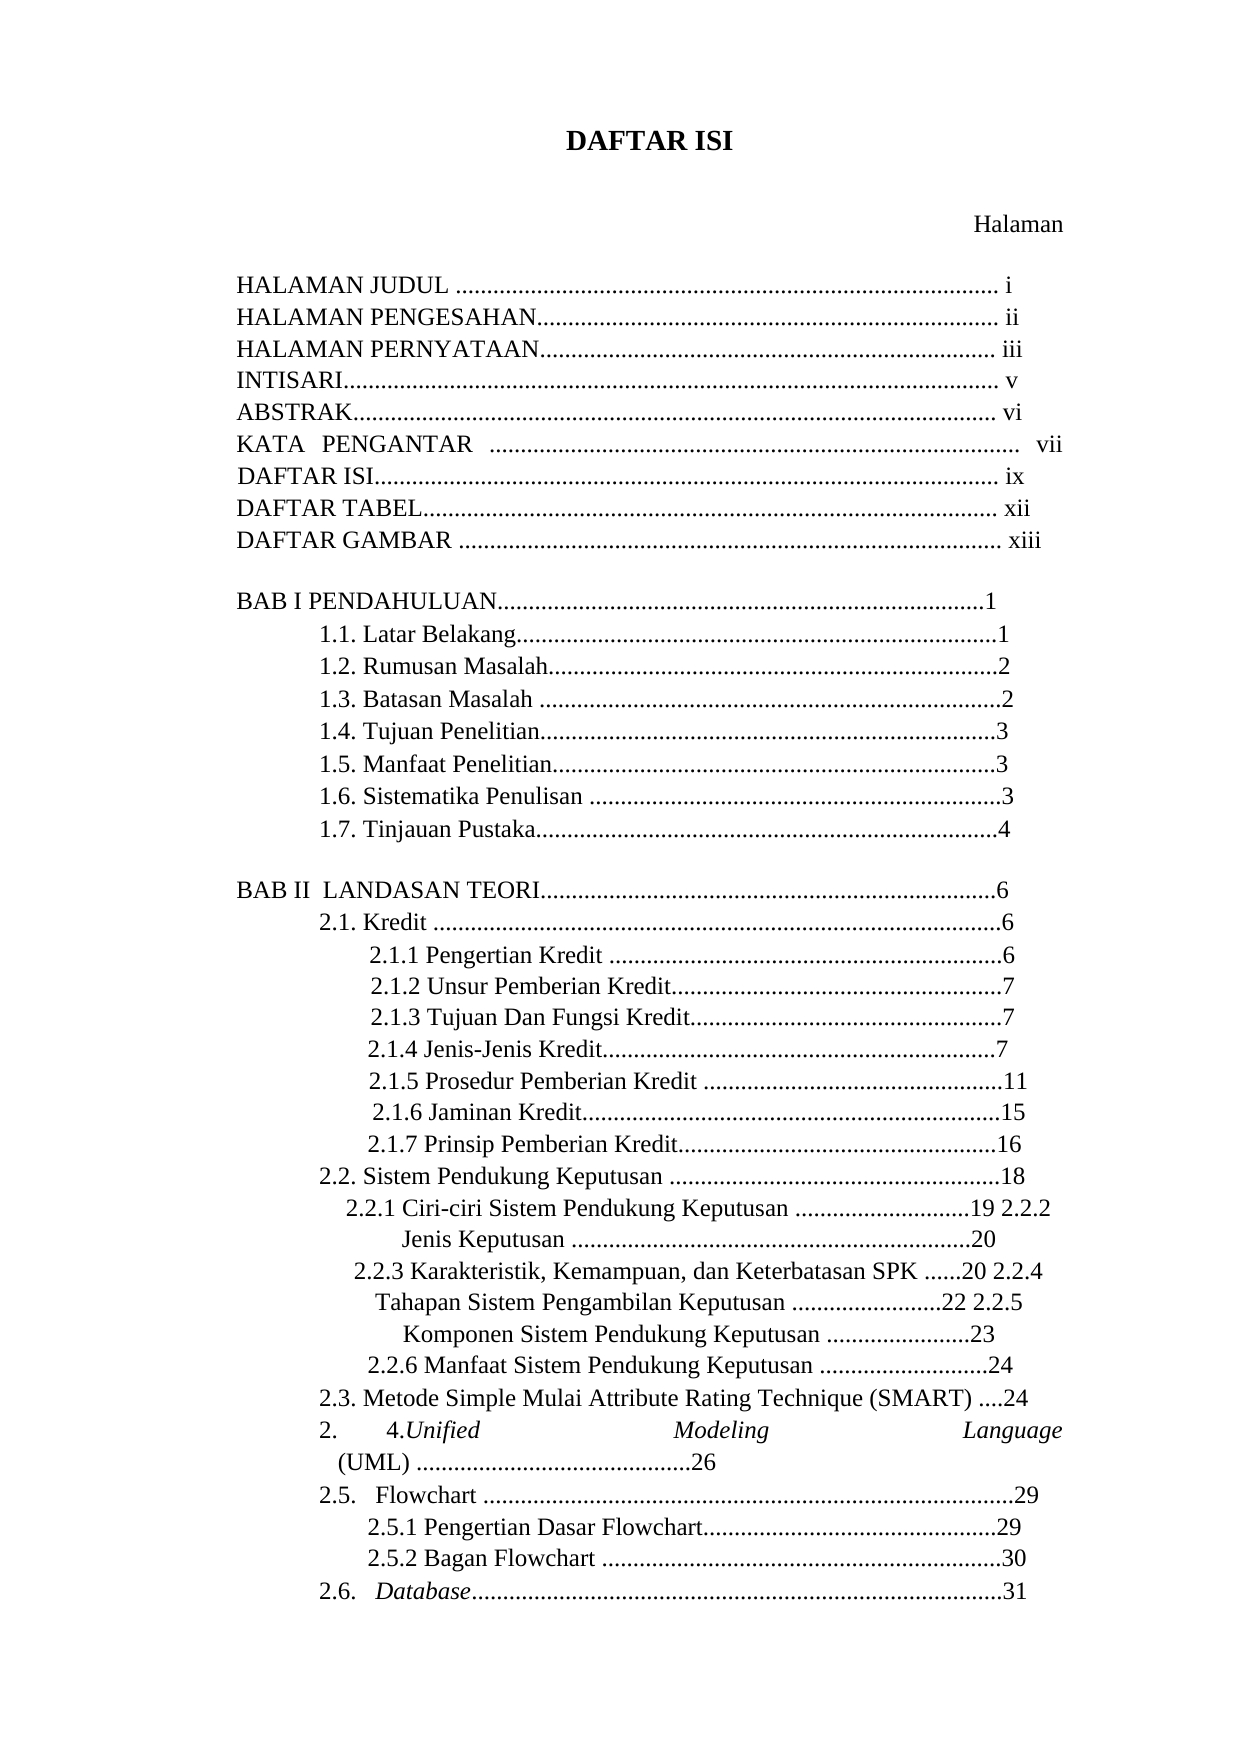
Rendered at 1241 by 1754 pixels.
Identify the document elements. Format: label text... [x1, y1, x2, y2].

list Database.....................................................................................31 [319, 1576, 1063, 1605]
text HALAMAN PENGESAHAN.......................................................................... ii [236, 302, 1063, 331]
text 1.5. Manfaat Penelitian.......................................................................3 [319, 749, 1063, 777]
text HALAMAN JUDUL ....................................................................................... i [236, 270, 1063, 299]
text 1.4. Tujuan Penelitian.........................................................................3 [319, 716, 1063, 745]
list Bagan Flowchart ................................................................30 [367, 1543, 1063, 1572]
list Flowchart .....................................................................................29 [319, 1480, 1063, 1508]
text 2.1.1 Pengertian Kredit ...............................................................6 2.1.2 Unsur Pemberian Kredit.....................................................7 2.1.3 Tujuan Dan Fungsi Kredit..................................................7 [342, 940, 1041, 1031]
list Pengertian Dasar Flowchart...............................................29 [367, 1512, 1063, 1540]
text DAFTAR GAMBAR ....................................................................................... xiii [236, 525, 1063, 554]
text 2.3. Metode Simple Mulai Attribute Rating Technique (SMART) ....24 [319, 1383, 1063, 1412]
text 1.7. Tinjauan Pustaka..........................................................................4 [319, 814, 1063, 842]
text 2.1.5 Prosedur Pemberian Kredit ................................................11 2.1.6 Jaminan Kredit...................................................................15 [342, 1066, 1054, 1126]
text 2.2. Sistem Pendukung Keputusan .....................................................18 [319, 1161, 1063, 1189]
text 1.2. Rumusan Masalah........................................................................2 [319, 651, 1063, 680]
text 2.2.1 Ciri-ciri Sistem Pendukung Keputusan ............................19 2.2.2 Jenis Keputusan ................................................................20 [342, 1193, 1054, 1253]
text KATA PENGANTAR ..................................................................................... vii DAFTAR ISI.................................................................................................... ix [236, 429, 1063, 490]
text 2.1.4 Jenis-Jenis Kredit...............................................................7 [367, 1034, 1063, 1063]
text 2.2.3 Karakteristik, Kemampuan, dan Keterbatasan SPK ......20 2.2.4 Tahapan Sistem Pengambilan Keputusan ........................22 2.2.5 Komponen Sistem Pendukung Keputusan .......................23 [342, 1256, 1054, 1347]
text 1.6. Sistematika Penulisan ..................................................................3 [319, 781, 1063, 810]
text 2.1.7 Prinsip Pemberian Kredit...................................................16 [367, 1129, 1063, 1158]
text ABSTRAK....................................................................................................... vi [236, 397, 1063, 426]
text BAB I PENDAHULUAN..............................................................................1 [236, 586, 1063, 615]
text DAFTAR TABEL............................................................................................ xii [236, 493, 1063, 522]
subtitle DAFTAR ISI [236, 123, 1063, 157]
text 2.1. Kredit ...........................................................................................6 [319, 907, 1063, 936]
text INTISARI......................................................................................................... v [236, 366, 1063, 394]
text BAB II LANDASAN TEORI.........................................................................6 [236, 875, 1063, 904]
text HALAMAN PERNYATAAN......................................................................... iii [236, 334, 1063, 362]
text 2.2.6 Manfaat Sistem Pendukung Keputusan ...........................24 [367, 1350, 1063, 1379]
text Halaman [236, 209, 1063, 238]
text 1.3. Batasan Masalah ..........................................................................2 [319, 684, 1063, 712]
list 4.Unified Modeling Language (UML) ............................................26 [319, 1415, 1063, 1476]
text 1.1. Latar Belakang.............................................................................1 [319, 619, 1063, 647]
